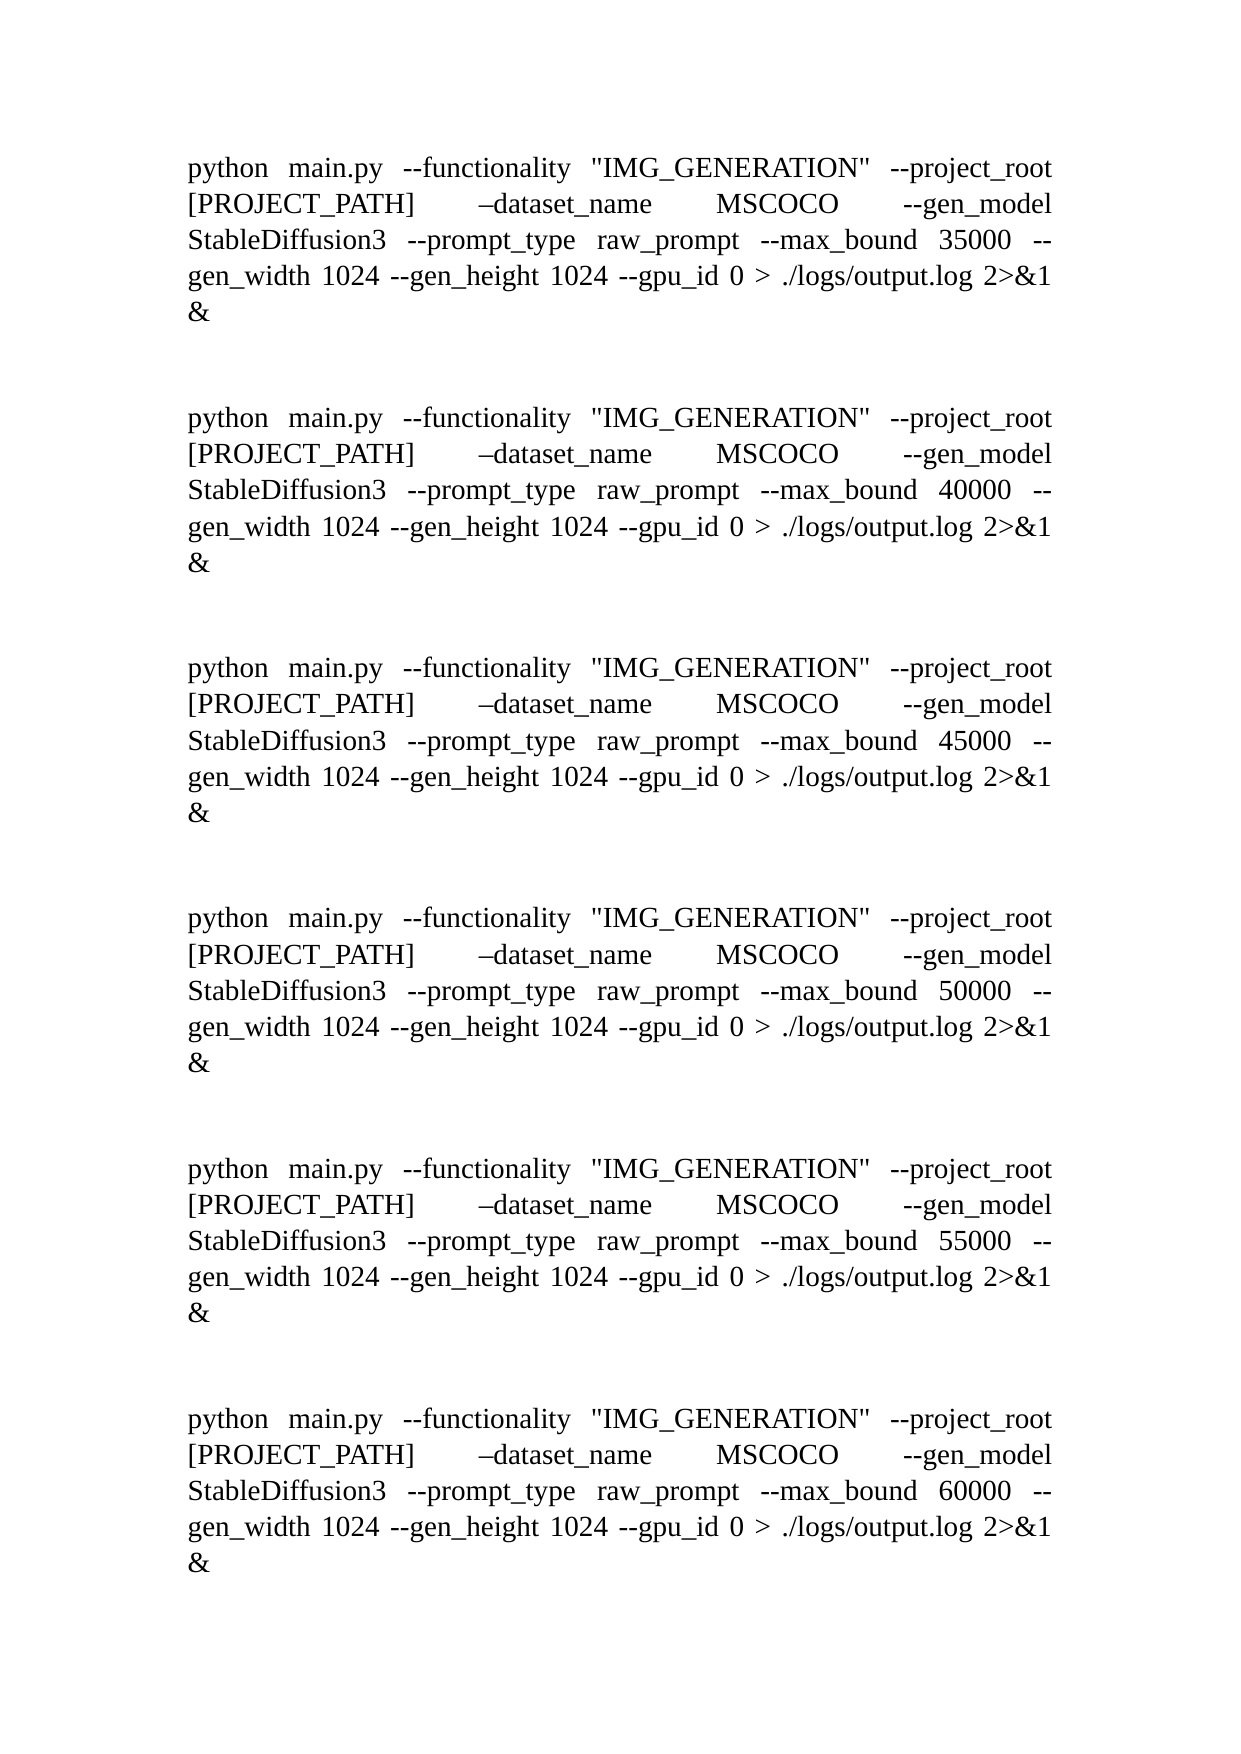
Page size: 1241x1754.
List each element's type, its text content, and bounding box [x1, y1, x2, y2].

text python main.py --functionality "IMG_GENERATION" --project_root [PROJECT_PATH] –dataset_name MSCOCO --gen_model StableDiffusion3 --prompt_type raw_prompt --max_bound 60000 --gen_width 1024 --gen_height 1024 --gpu_id 0 > ./logs/output.log 2>&1 & [187, 1401, 1053, 1579]
text python main.py --functionality "IMG_GENERATION" --project_root [PROJECT_PATH] –dataset_name MSCOCO --gen_model StableDiffusion3 --prompt_type raw_prompt --max_bound 40000 --gen_width 1024 --gen_height 1024 --gpu_id 0 > ./logs/output.log 2>&1 & [187, 400, 1053, 578]
text python main.py --functionality "IMG_GENERATION" --project_root [PROJECT_PATH] –dataset_name MSCOCO --gen_model StableDiffusion3 --prompt_type raw_prompt --max_bound 50000 --gen_width 1024 --gen_height 1024 --gpu_id 0 > ./logs/output.log 2>&1 & [187, 901, 1053, 1079]
text python main.py --functionality "IMG_GENERATION" --project_root [PROJECT_PATH] –dataset_name MSCOCO --gen_model StableDiffusion3 --prompt_type raw_prompt --max_bound 45000 --gen_width 1024 --gen_height 1024 --gpu_id 0 > ./logs/output.log 2>&1 & [187, 650, 1053, 828]
text python main.py --functionality "IMG_GENERATION" --project_root [PROJECT_PATH] –dataset_name MSCOCO --gen_model StableDiffusion3 --prompt_type raw_prompt --max_bound 55000 --gen_width 1024 --gen_height 1024 --gpu_id 0 > ./logs/output.log 2>&1 & [187, 1151, 1053, 1329]
text python main.py --functionality "IMG_GENERATION" --project_root [PROJECT_PATH] –dataset_name MSCOCO --gen_model StableDiffusion3 --prompt_type raw_prompt --max_bound 35000 --gen_width 1024 --gen_height 1024 --gpu_id 0 > ./logs/output.log 2>&1 & [187, 150, 1053, 328]
